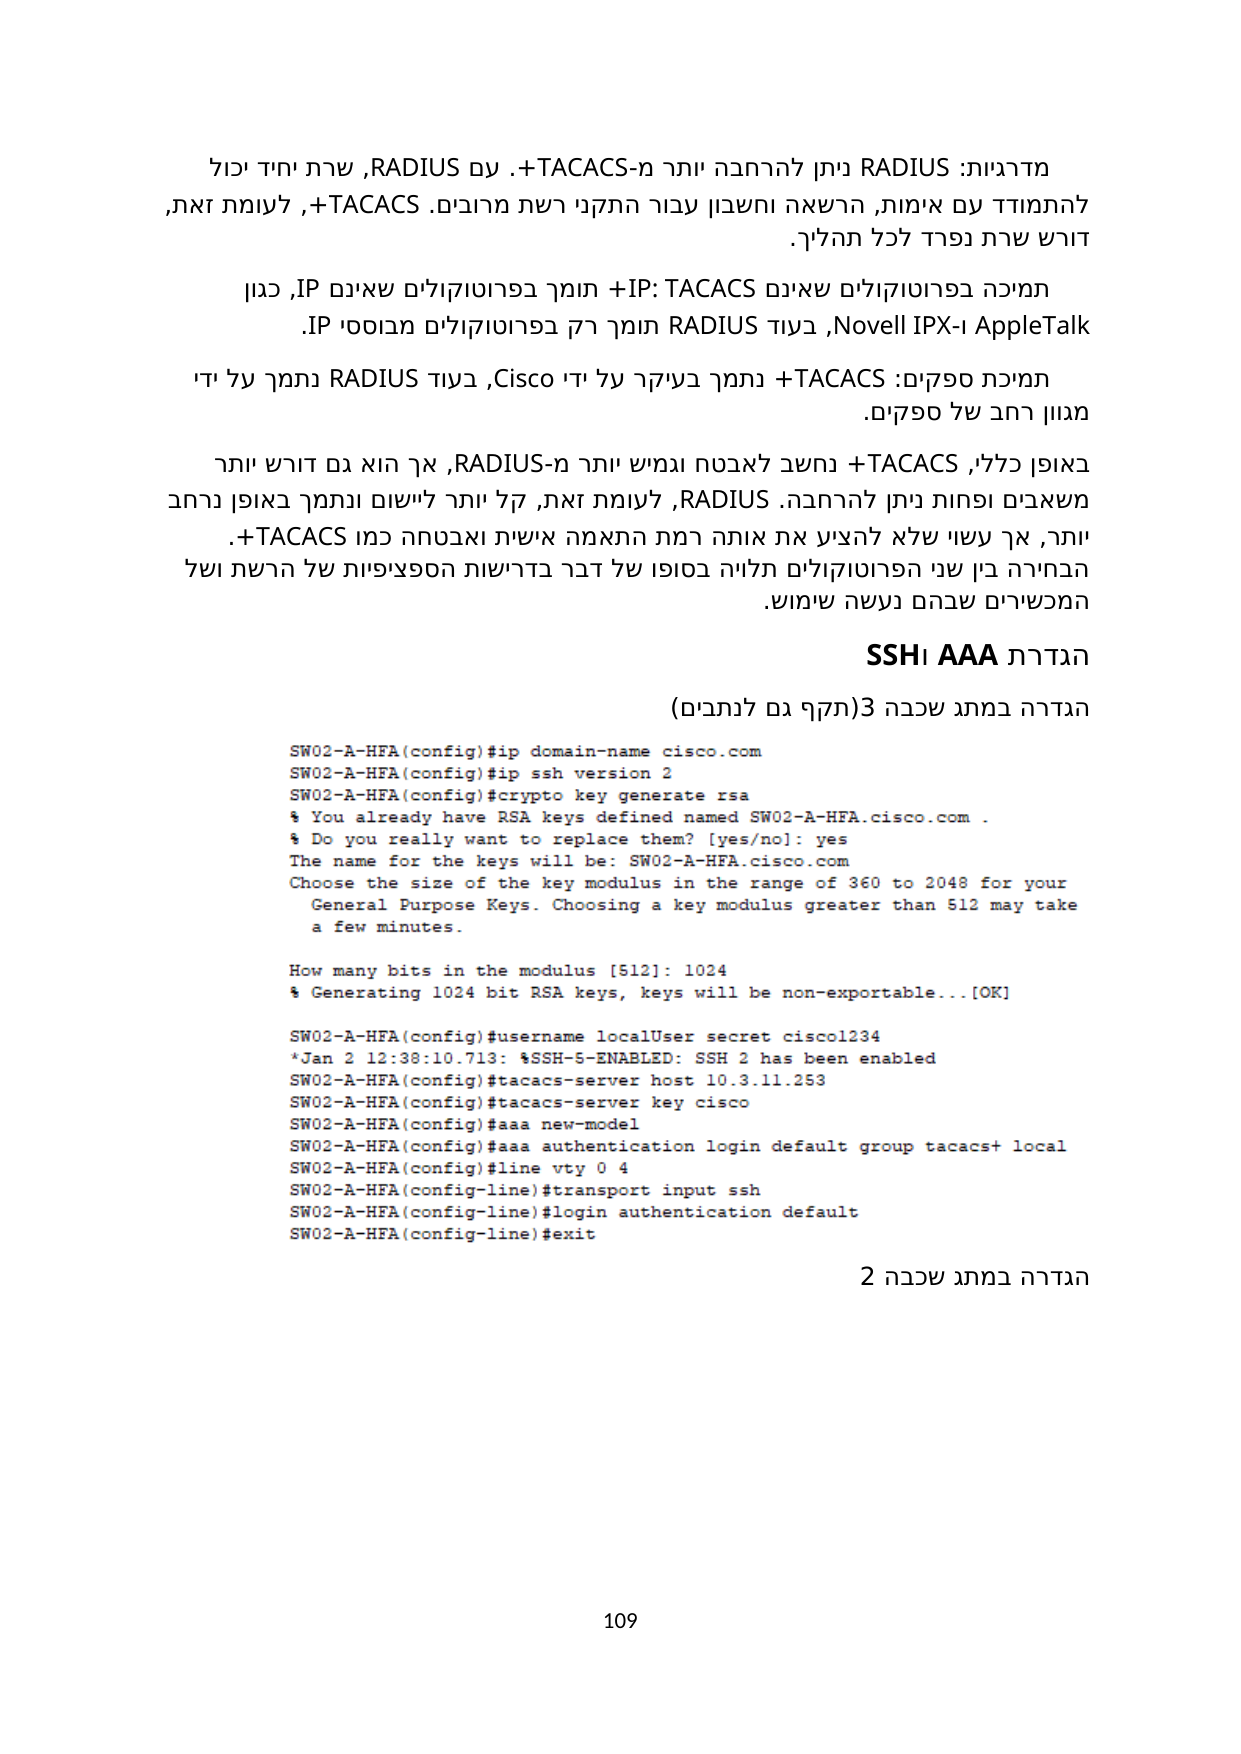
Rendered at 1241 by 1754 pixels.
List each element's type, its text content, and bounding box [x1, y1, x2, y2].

picture [288, 741, 1090, 1244]
text תמיכת ספקים: TACACS+ נתמך בעיקר על ידי Cisco, בעוד RADIUS נתמך על ידי מגוון רחב של ספקים. [150, 361, 1090, 427]
text הגדרה במתג שכבה 2 [150, 1262, 1090, 1291]
text מדרגיות: RADIUS ניתן להרחבה יותר מ-TACACS+. עם RADIUS, שרת יחיד יכול להתמודד עם אימות, הרשאה וחשבון עבור התקני רשת מרובים. TACACS+, לעומת זאת, דורש שרת נפרד לכל תהליך. [150, 150, 1090, 252]
text הגדרה במתג שכבה 3(תקף גם לנתבים) [150, 694, 1090, 723]
text באופן כללי, TACACS+ נחשב לאבטח וגמיש יותר מ-RADIUS, אך הוא גם דורש יותר משאבים ופחות ניתן להרחבה. RADIUS, לעומת זאת, קל יותר ליישום ונתמך באופן נרחב יותר, אך עשוי שלא להציע את אותה רמת התאמה אישית ואבטחה כמו TACACS+. הבחירה בין שני הפרוטוקולים תלויה בסופו של דבר בדרישות הספציפיות של הרשת ושל המכשירים שבהם נעשה שימוש. [150, 446, 1090, 615]
text הגדרת AAA וSSH [150, 634, 1090, 674]
text תמיכה בפרוטוקולים שאינם IP: TACACS+ תומך בפרוטוקולים שאינם IP, כגון AppleTalk ו-Novell IPX, בעוד RADIUS תומך רק בפרוטוקולים מבוססי IP. [150, 271, 1090, 342]
